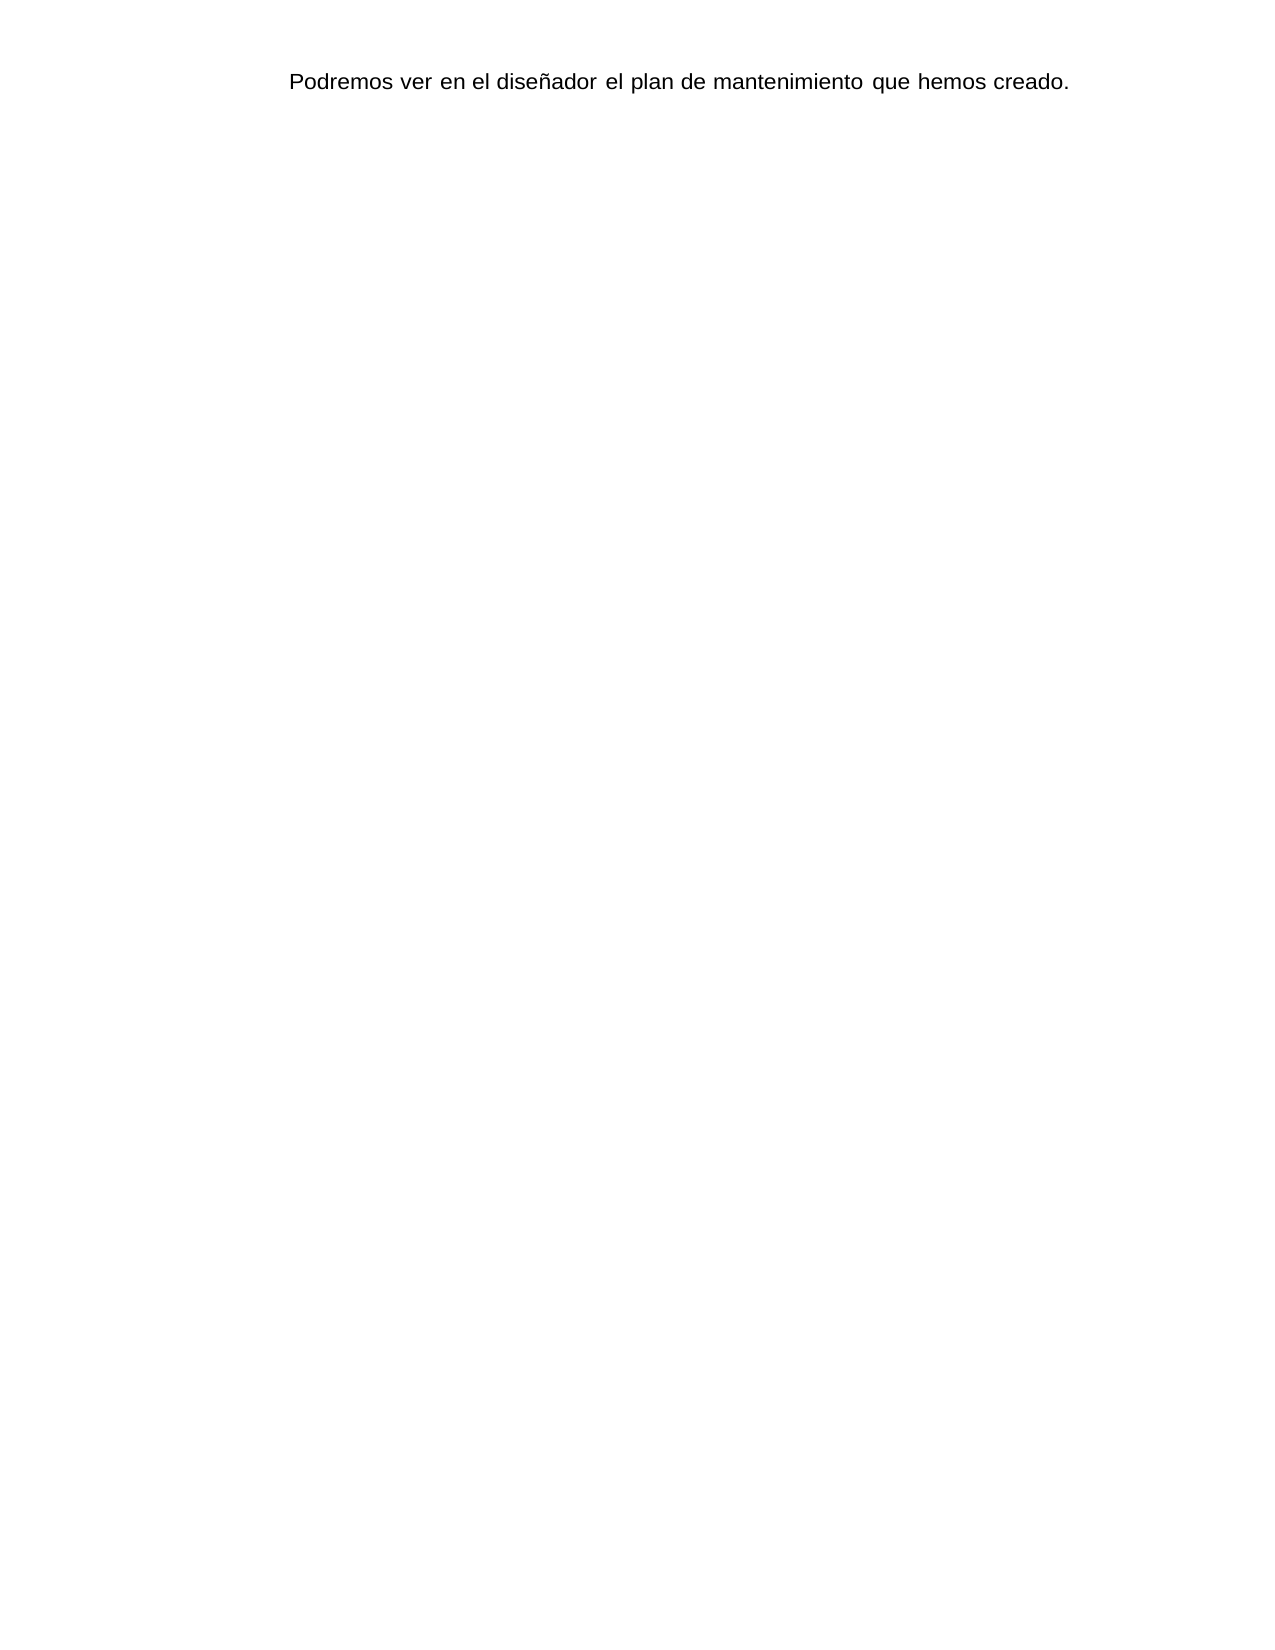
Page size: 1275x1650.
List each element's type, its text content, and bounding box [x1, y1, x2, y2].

text Podremos ver en el diseñador el plan de mantenimiento que hemos creado. [289, 69, 1096, 94]
